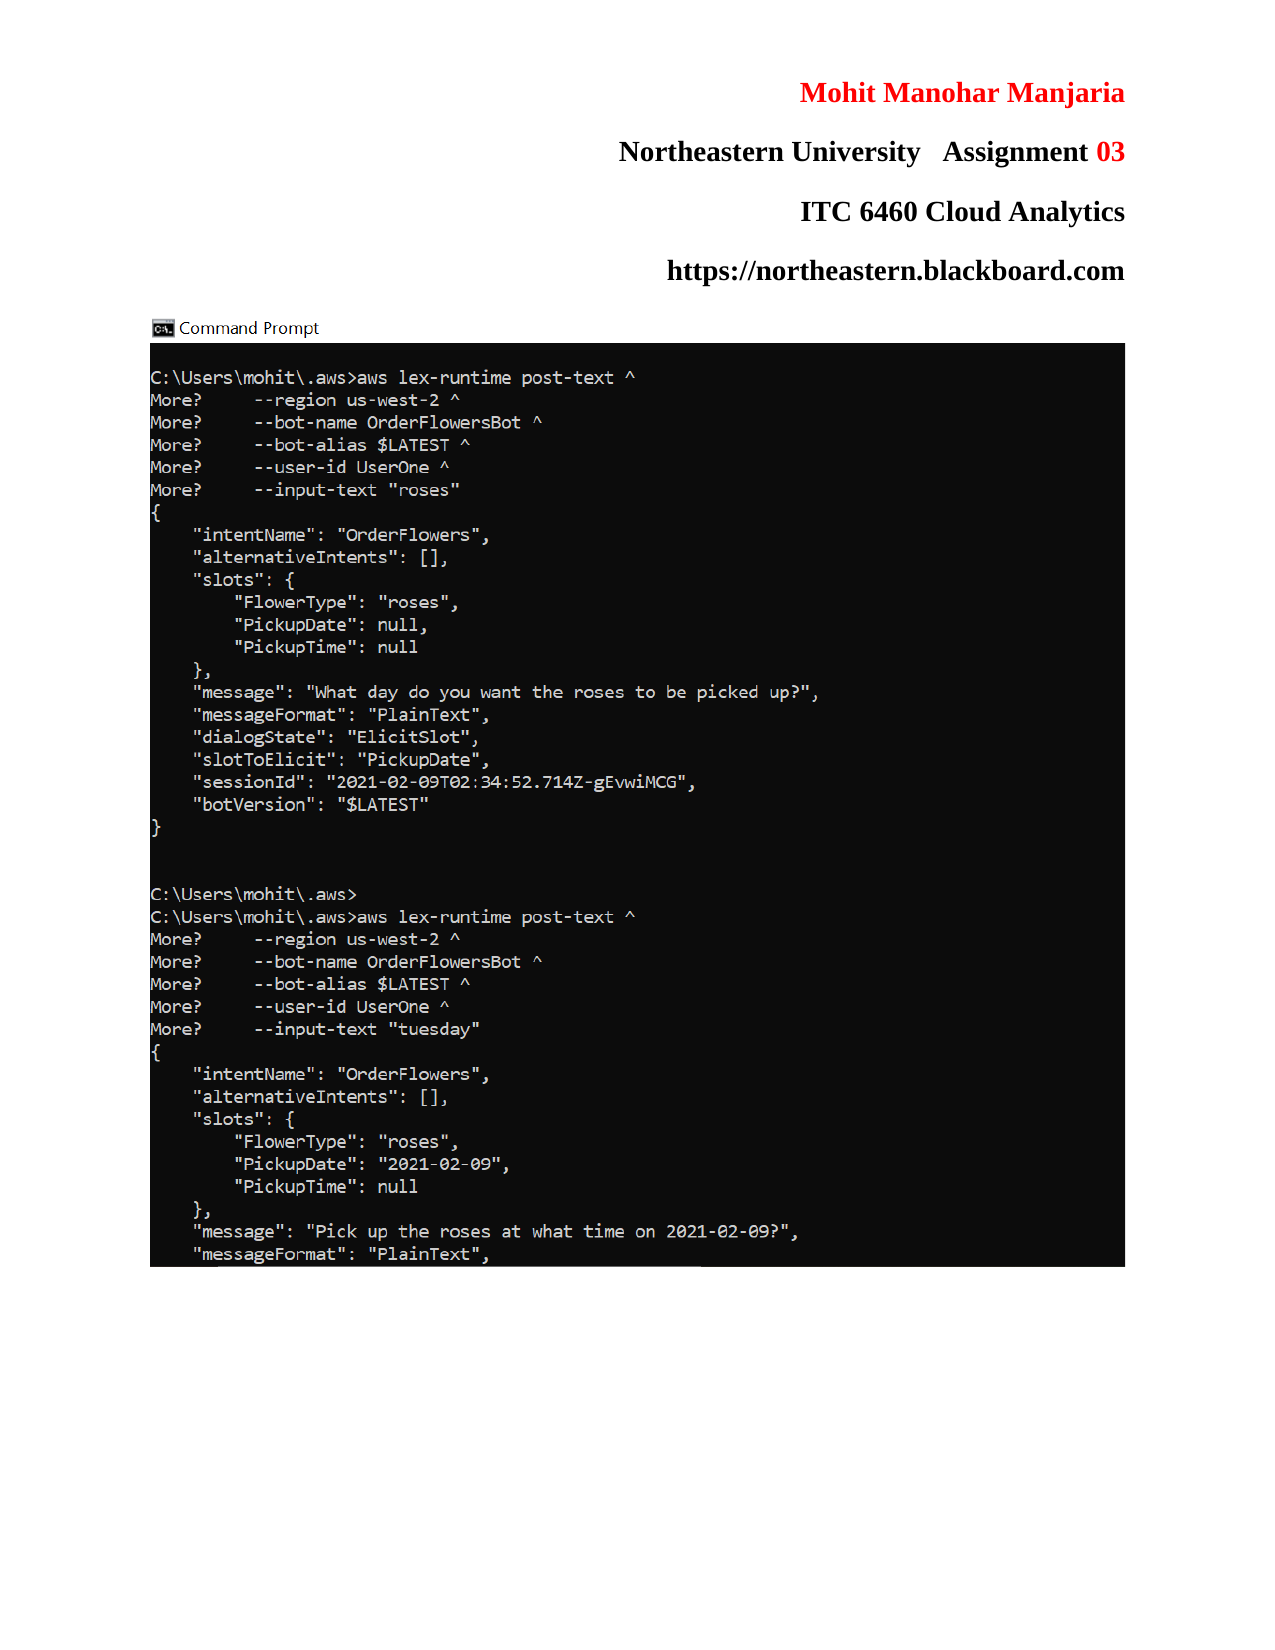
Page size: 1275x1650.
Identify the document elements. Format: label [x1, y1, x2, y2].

picture [150, 311, 1125, 1267]
